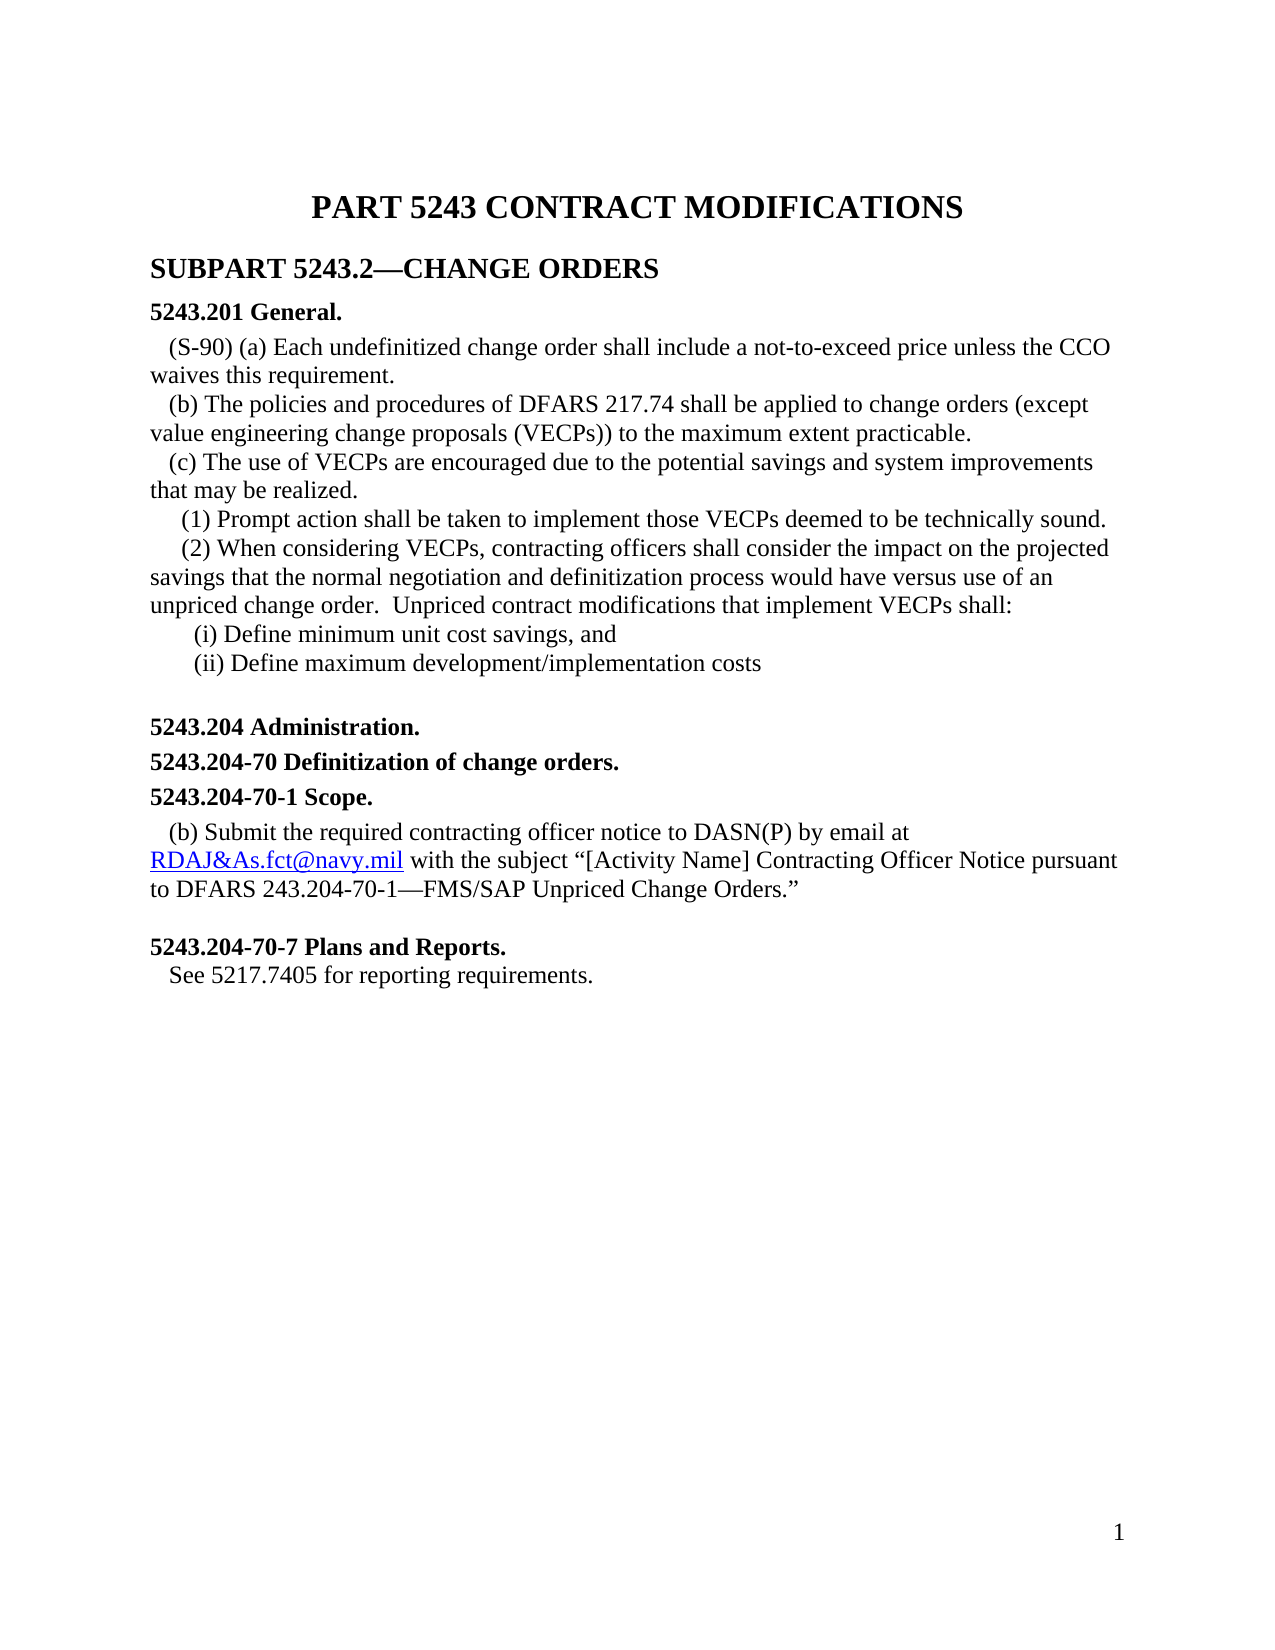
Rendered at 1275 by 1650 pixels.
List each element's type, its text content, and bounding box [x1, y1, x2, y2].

text (b) The policies and procedures of DFARS 217.74 shall be applied to change orders (except value engineering change proposals (VECPs)) to the maximum extent practicable. [150, 389, 1125, 447]
text (i) Define minimum unit cost savings, and [150, 619, 1125, 648]
subtitle 5243.204-70 Definitization of change orders. [150, 747, 1125, 776]
subtitle PART 5243 CONTRACT MODIFICATIONS [150, 187, 1125, 226]
subtitle 5243.204-70-1 Scope. [150, 782, 1125, 811]
subtitle SUBPART 5243.2—CHANGE ORDERS [150, 251, 1125, 284]
subtitle 5243.201 General. [150, 297, 1125, 326]
text (S-90) (a) Each undefinitized change order shall include a not-to-exceed price unless the CCO waives this requirement. [150, 332, 1125, 389]
text (ii) Define maximum development/implementation costs [150, 648, 1125, 677]
text See 5217.7405 for reporting requirements. [150, 961, 1125, 989]
text (2) When considering VECPs, contracting officers shall consider the impact on the projected savings that the normal negotiation and definitization process would have versus use of an unpriced change order. Unpriced contract modifications that implement VECPs shall: [150, 533, 1125, 619]
text (c) The use of VECPs are encouraged due to the potential savings and system improvements that may be realized. [150, 447, 1125, 504]
text (1) Prompt action shall be taken to implement those VECPs deemed to be technically sound. [150, 504, 1125, 533]
text 5243.204-70-7 Plans and Reports. [150, 932, 1125, 961]
subtitle 5243.204 Administration. [150, 712, 1125, 741]
text (b) Submit the required contracting officer notice to DASN(P) by email at RDAJ&As.fct@navy.mil with the subject “[Activity Name] Contracting Officer Notice pursuant to DFARS 243.204-70-1—FMS/SAP Unpriced Change Orders.” [150, 817, 1125, 903]
